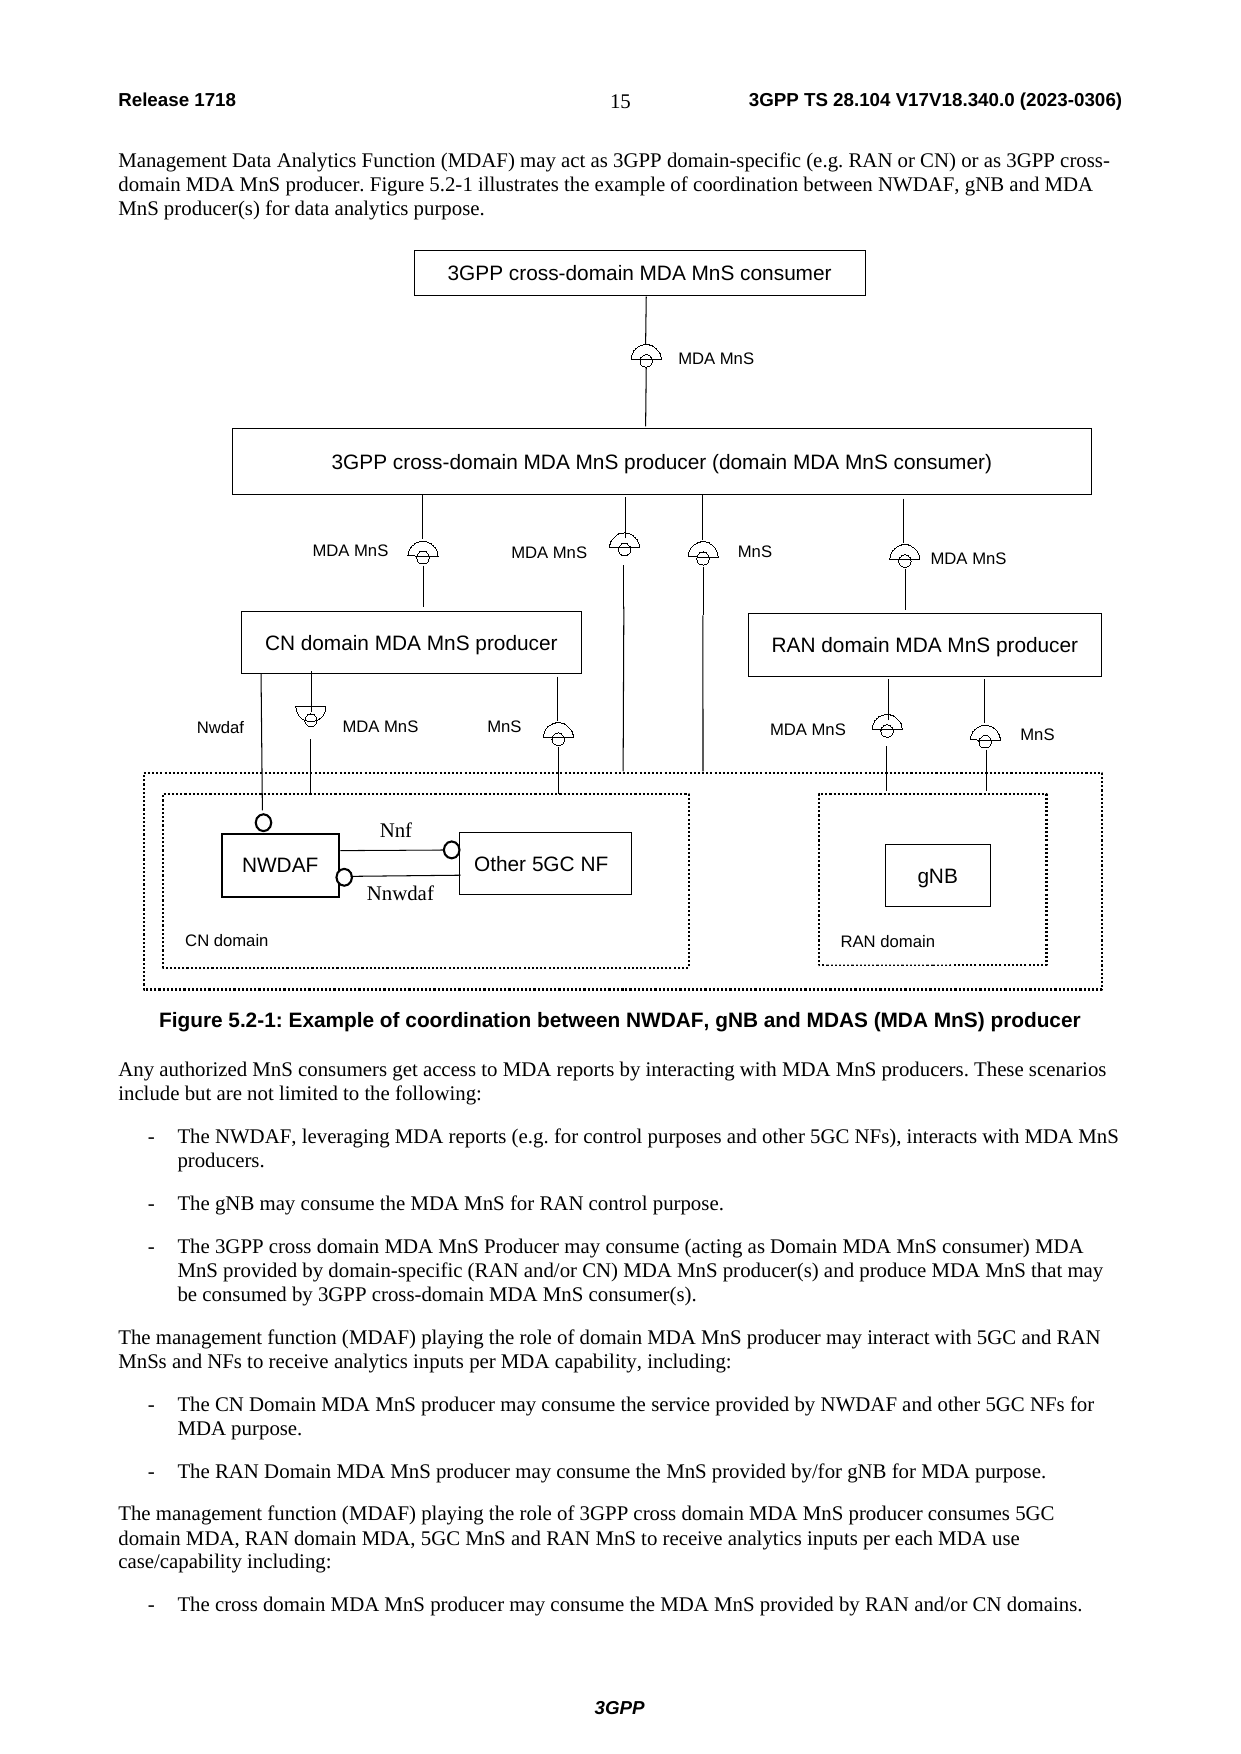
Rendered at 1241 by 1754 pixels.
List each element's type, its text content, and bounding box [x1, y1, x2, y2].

text Any authorized MnS consumers get access to MDA reports by interacting with MDA MnS producers. These scenarios include but are not limited to the following: [118, 1057, 1122, 1105]
text The management function (MDAF) playing the role of domain MDA MnS producer may interact with 5GC and RAN MnSs and NFs to receive analytics inputs per MDA capability, including: [118, 1325, 1122, 1373]
text - The 3GPP cross domain MDA MnS Producer may consume (acting as Domain MDA MnS consumer) MDA MnS provided by domain-specific (RAN and/or CN) MDA MnS producer(s) and produce MDA MnS that may be consumed by 3GPP cross-domain MDA MnS consumer(s). [148, 1234, 1122, 1306]
text - The CN Domain MDA MnS producer may consume the service provided by NWDAF and other 5GC NFs for MDA purpose. [148, 1392, 1122, 1440]
text - The RAN Domain MDA MnS producer may consume the MnS provided by/for gNB for MDA purpose. [148, 1458, 1122, 1483]
text - The cross domain MDA MnS producer may consume the MDA MnS provided by RAN and/or CN domains. [148, 1592, 1122, 1616]
text - The gNB may consume the MDA MnS for RAN control purpose. [148, 1191, 1122, 1215]
text Figure 5.2-1: Example of coordination between NWDAF, gNB and MDAS (MDA MnS) producer [118, 1008, 1122, 1032]
text Management Data Analytics Function (MDAF) may act as 3GPP domain-specific (e.g. RAN or CN) or as 3GPP cross-domain MDA MnS producer. Figure 5.2-1 illustrates the example of coordination between NWDAF, gNB and MDA MnS producer(s) for data analytics purpose. [118, 147, 1122, 220]
text The management function (MDAF) playing the role of 3GPP cross domain MDA MnS producer consumes 5GC domain MDA, RAN domain MDA, 5GC MnS and RAN MnS to receive analytics inputs per each MDA use case/capability including: [118, 1501, 1122, 1573]
text - The NWDAF, leveraging MDA reports (e.g. for control purposes and other 5GC NFs), interacts with MDA MnS producers. [148, 1124, 1122, 1172]
